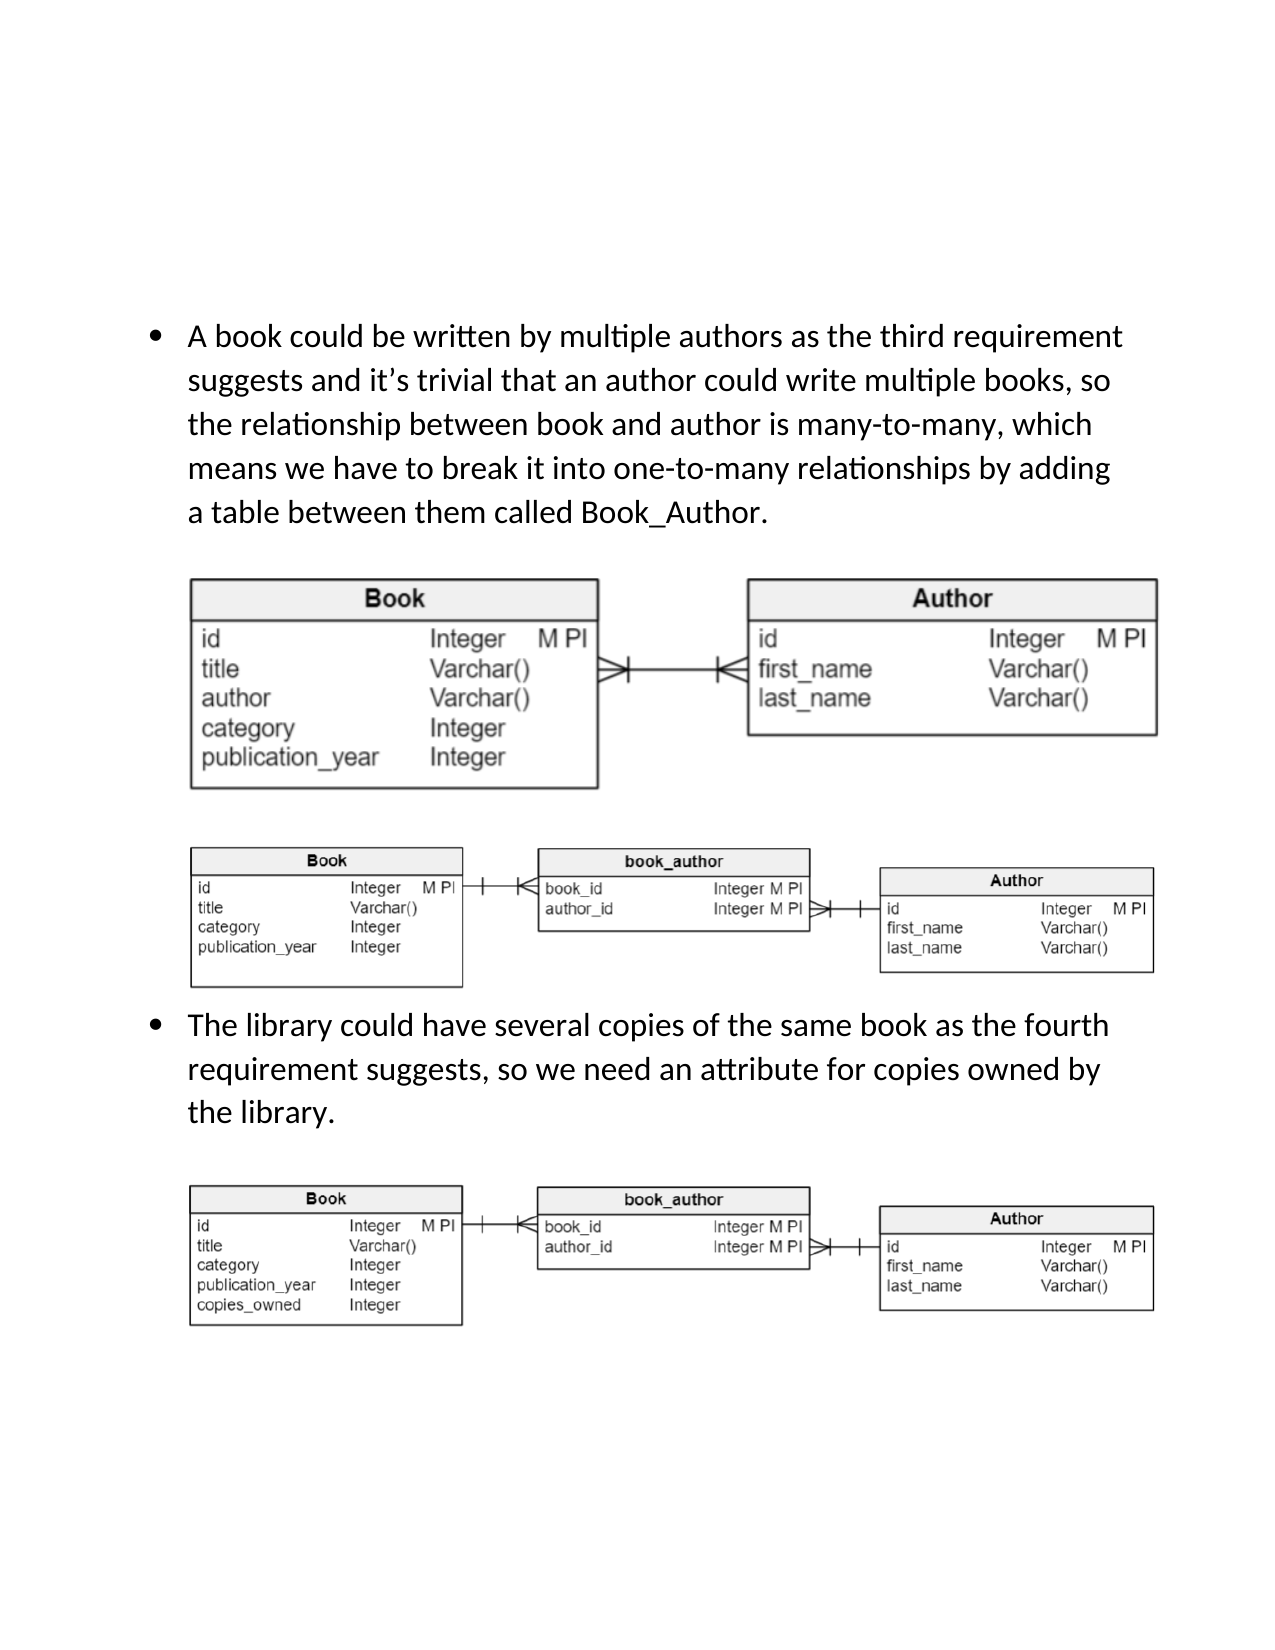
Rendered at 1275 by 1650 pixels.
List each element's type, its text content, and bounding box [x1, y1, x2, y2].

picture [187, 578, 1163, 794]
list The library could have several copies of the same book as the fourth requirement suggests, so we need an attribute for copies owned by the library. [150, 1003, 1125, 1132]
picture [187, 1179, 1163, 1331]
list A book could be written by multiple authors as the third requirement suggests and it’s trivial that an author could write multiple books, so the relationship between book and author is many-to-many, which means we have to break it into one-to-many relationships by adding a table between them called Book_Author. [150, 315, 1125, 532]
picture [187, 839, 1163, 1002]
